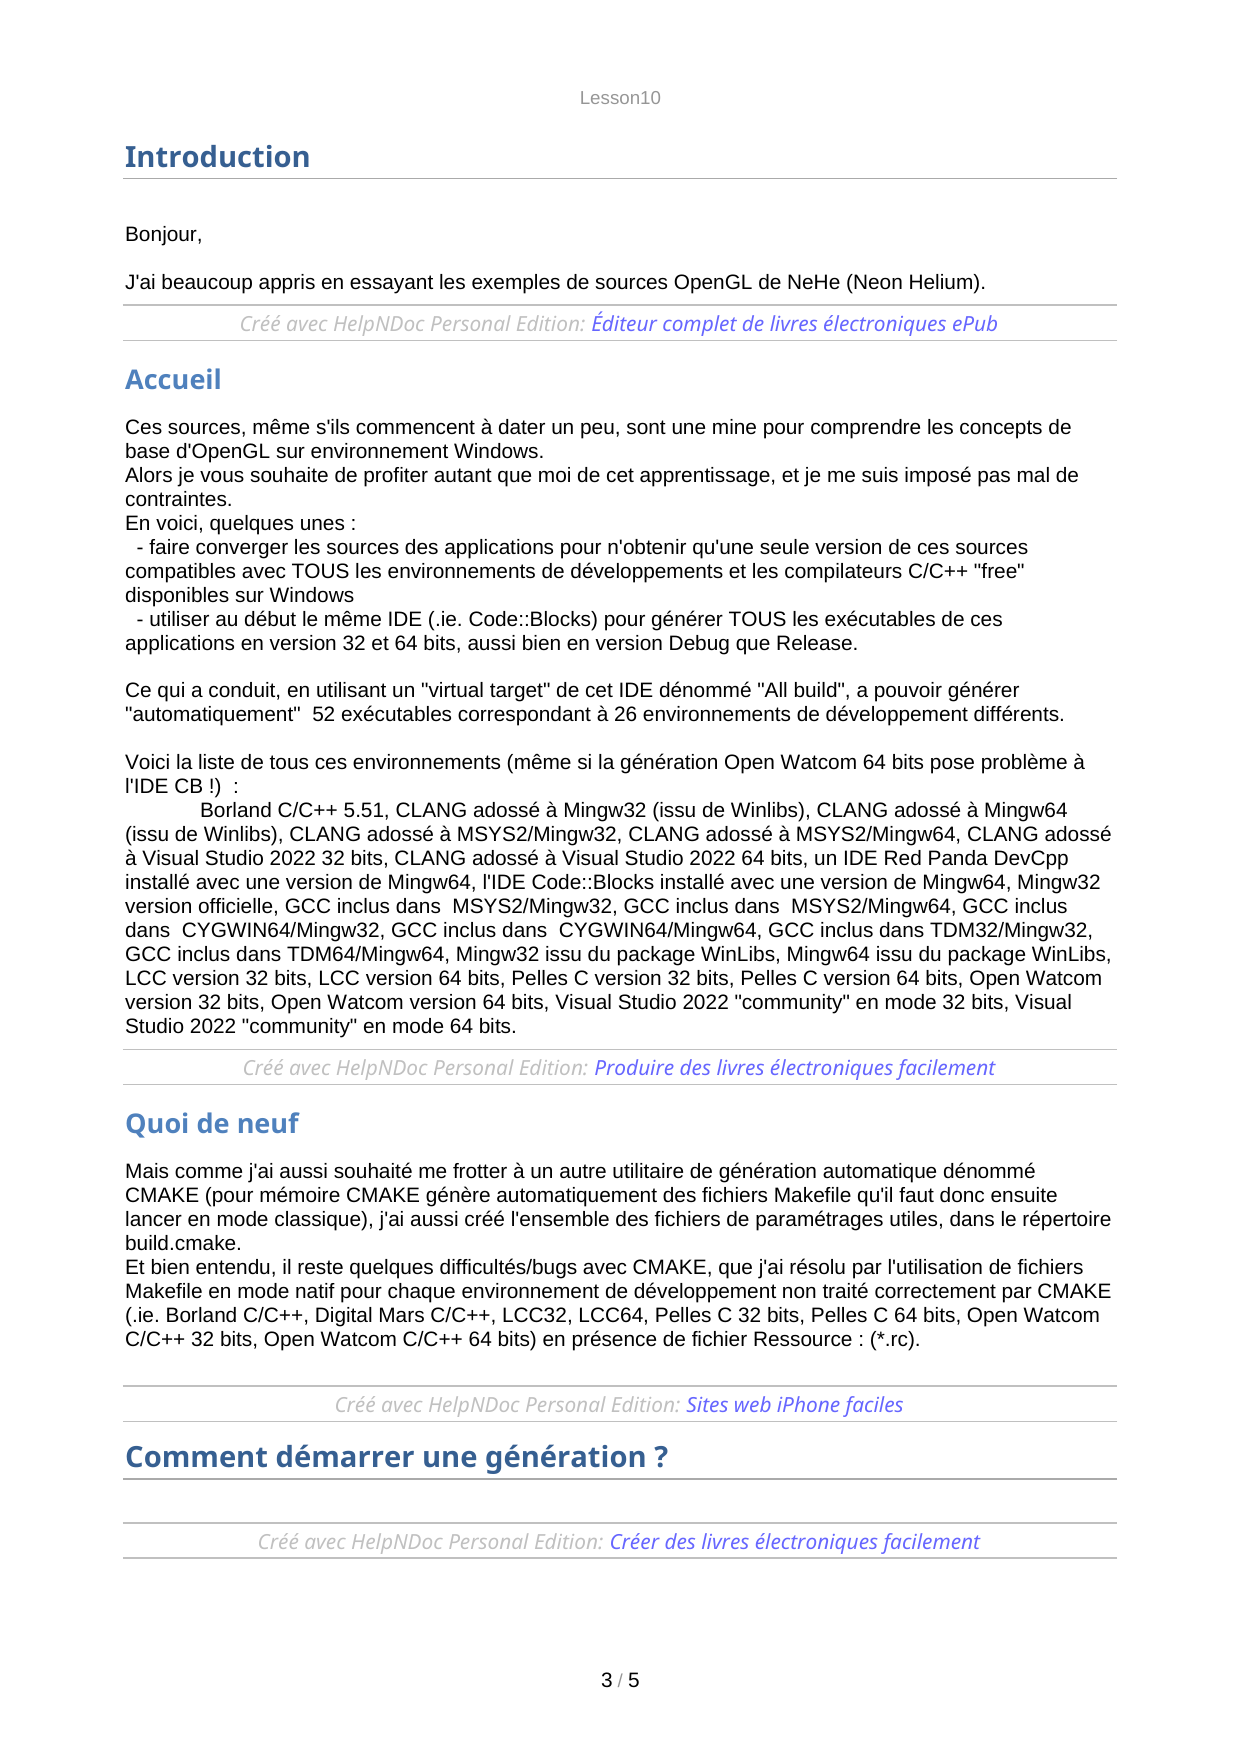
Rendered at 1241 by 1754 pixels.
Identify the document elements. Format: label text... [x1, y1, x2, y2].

text Comment démarrer une génération ? [123, 1433, 1117, 1478]
text J'ai beaucoup appris en essayant les exemples de sources OpenGL de NeHe (Neon Helium). [125, 269, 1115, 293]
text Créé avec HelpNDoc Personal Edition: Sites web iPhone faciles [123, 1387, 1117, 1421]
text Mais comme j'ai aussi souhaité me frotter à un autre utilitaire de génération automatique dénommé CMAKE (pour mémoire CMAKE génère automatiquement des fichiers Makefile qu'il faut donc ensuite lancer en mode classique), j'ai aussi créé l'ensemble des fichiers de paramétrages utiles, dans le répertoire build.cmake. [125, 1159, 1115, 1255]
text - faire converger les sources des applications pour n'obtenir qu'une seule version de ces sources compatibles avec TOUS les environnements de développements et les compilateurs C/C++ "free" disponibles sur Windows [125, 534, 1115, 606]
text Voici la liste de tous ces environnements (même si la génération Open Watcom 64 bits pose problème à l'IDE CB !) : [125, 750, 1115, 798]
text Quoi de neuf [123, 1101, 1117, 1143]
text Créé avec HelpNDoc Personal Edition: Créer des livres électroniques facilement [123, 1524, 1117, 1557]
text Ce qui a conduit, en utilisant un "virtual target" de cet IDE dénommé "All build", a pouvoir générer "automatiquement" 52 exécutables correspondant à 26 environnements de développement différents. [125, 678, 1115, 726]
text Ces sources, même s'ils commencent à dater un peu, sont une mine pour comprendre les concepts de base d'OpenGL sur environnement Windows. [125, 415, 1115, 463]
text Et bien entendu, il reste quelques difficultés/bugs avec CMAKE, que j'ai résolu par l'utilisation de fichiers Makefile en mode natif pour chaque environnement de développement non traité correctement par CMAKE (.ie. Borland C/C++, Digital Mars C/C++, LCC32, LCC64, Pelles C 32 bits, Pelles C 64 bits, Open Watcom C/C++ 32 bits, Open Watcom C/C++ 64 bits) en présence de fichier Ressource : (*.rc). [125, 1255, 1115, 1351]
text Introduction [123, 133, 1117, 178]
text En voici, quelques unes : [125, 511, 1115, 534]
text Borland C/C++ 5.51, CLANG adossé à Mingw32 (issu de Winlibs), CLANG adossé à Mingw64 (issu de Winlibs), CLANG adossé à MSYS2/Mingw32, CLANG adossé à MSYS2/Mingw64, CLANG adossé à Visual Studio 2022 32 bits, CLANG adossé à Visual Studio 2022 64 bits, un IDE Red Panda DevCpp installé avec une version de Mingw64, l'IDE Code::Blocks installé avec une version de Mingw64, Mingw32 version officielle, GCC inclus dans MSYS2/Mingw32, GCC inclus dans MSYS2/Mingw64, GCC inclus dans CYGWIN64/Mingw32, GCC inclus dans CYGWIN64/Mingw64, GCC inclus dans TDM32/Mingw32, GCC inclus dans TDM64/Mingw64, Mingw32 issu du package WinLibs, Mingw64 issu du package WinLibs, LCC version 32 bits, LCC version 64 bits, Pelles C version 32 bits, Pelles C version 64 bits, Open Watcom version 32 bits, Open Watcom version 64 bits, Visual Studio 2022 "community" en mode 32 bits, Visual Studio 2022 "community" en mode 64 bits. [125, 798, 1115, 1038]
text Créé avec HelpNDoc Personal Edition: Éditeur complet de livres électroniques ePub [123, 306, 1117, 340]
text Alors je vous souhaite de profiter autant que moi de cet apprentissage, et je me suis imposé pas mal de contraintes. [125, 463, 1115, 511]
text Accueil [123, 357, 1117, 399]
text - utiliser au début le même IDE (.ie. Code::Blocks) pour générer TOUS les exécutables de ces applications en version 32 et 64 bits, aussi bien en version Debug que Release. [125, 606, 1115, 654]
text Créé avec HelpNDoc Personal Edition: Produire des livres électroniques facilement [123, 1050, 1117, 1084]
text Bonjour, [125, 222, 1115, 246]
